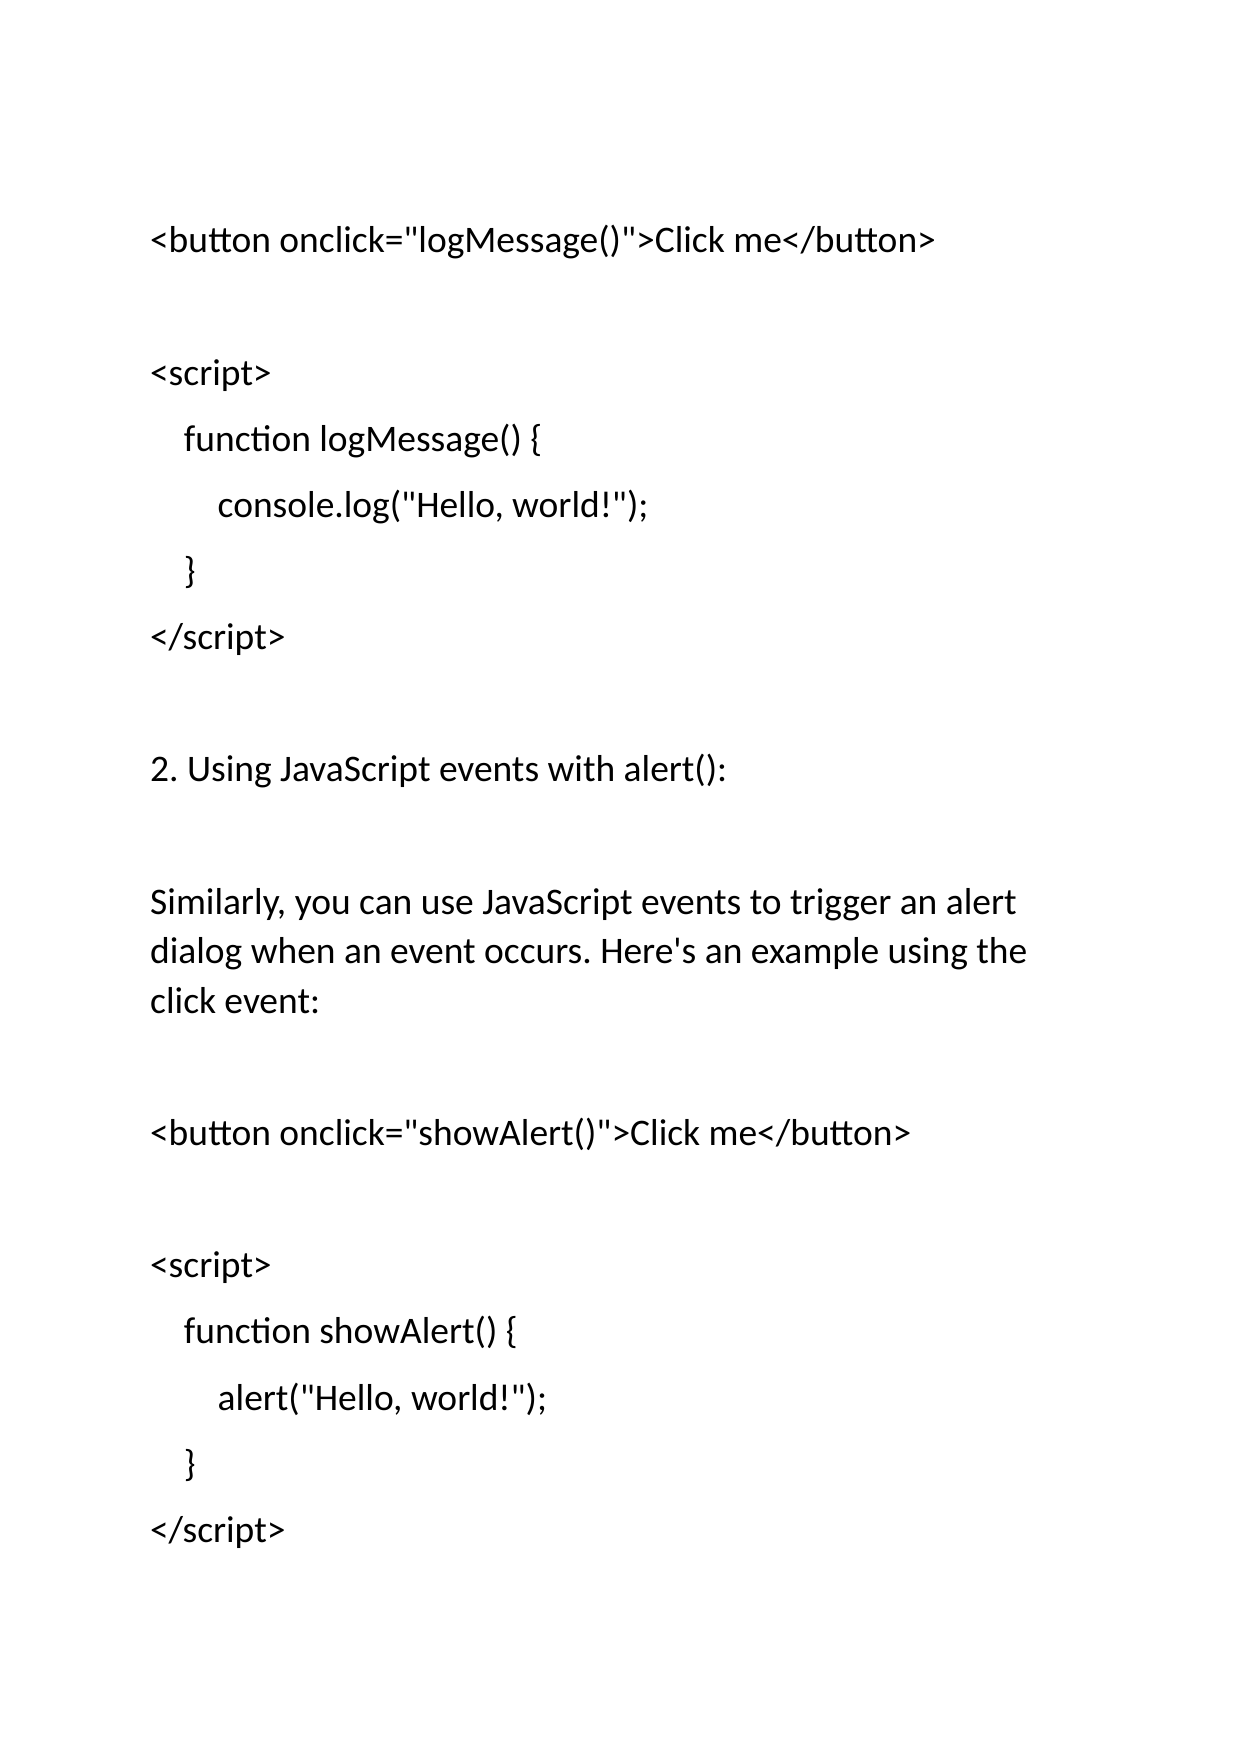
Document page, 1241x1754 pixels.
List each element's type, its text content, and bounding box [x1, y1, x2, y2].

text <button onclick="logMessage()">Click me</button> [150, 216, 1090, 262]
text Similarly, you can use JavaScript events to trigger an alert dialog when an event occurs. Here's an example using the click event: [150, 878, 1090, 1022]
text alert("Hello, world!"); [150, 1373, 1090, 1419]
text <script> [150, 348, 1090, 394]
text 2. Using JavaScript events with alert(): [150, 745, 1090, 791]
text <button onclick="showAlert()">Click me</button> [150, 1109, 1090, 1155]
text function showAlert() { [150, 1307, 1090, 1353]
text </script> [150, 1506, 1090, 1552]
text </script> [150, 613, 1090, 659]
text <script> [150, 1241, 1090, 1287]
text console.log("Hello, world!"); [150, 481, 1090, 527]
text } [150, 547, 1090, 593]
text function logMessage() { [150, 414, 1090, 460]
text } [150, 1439, 1090, 1485]
